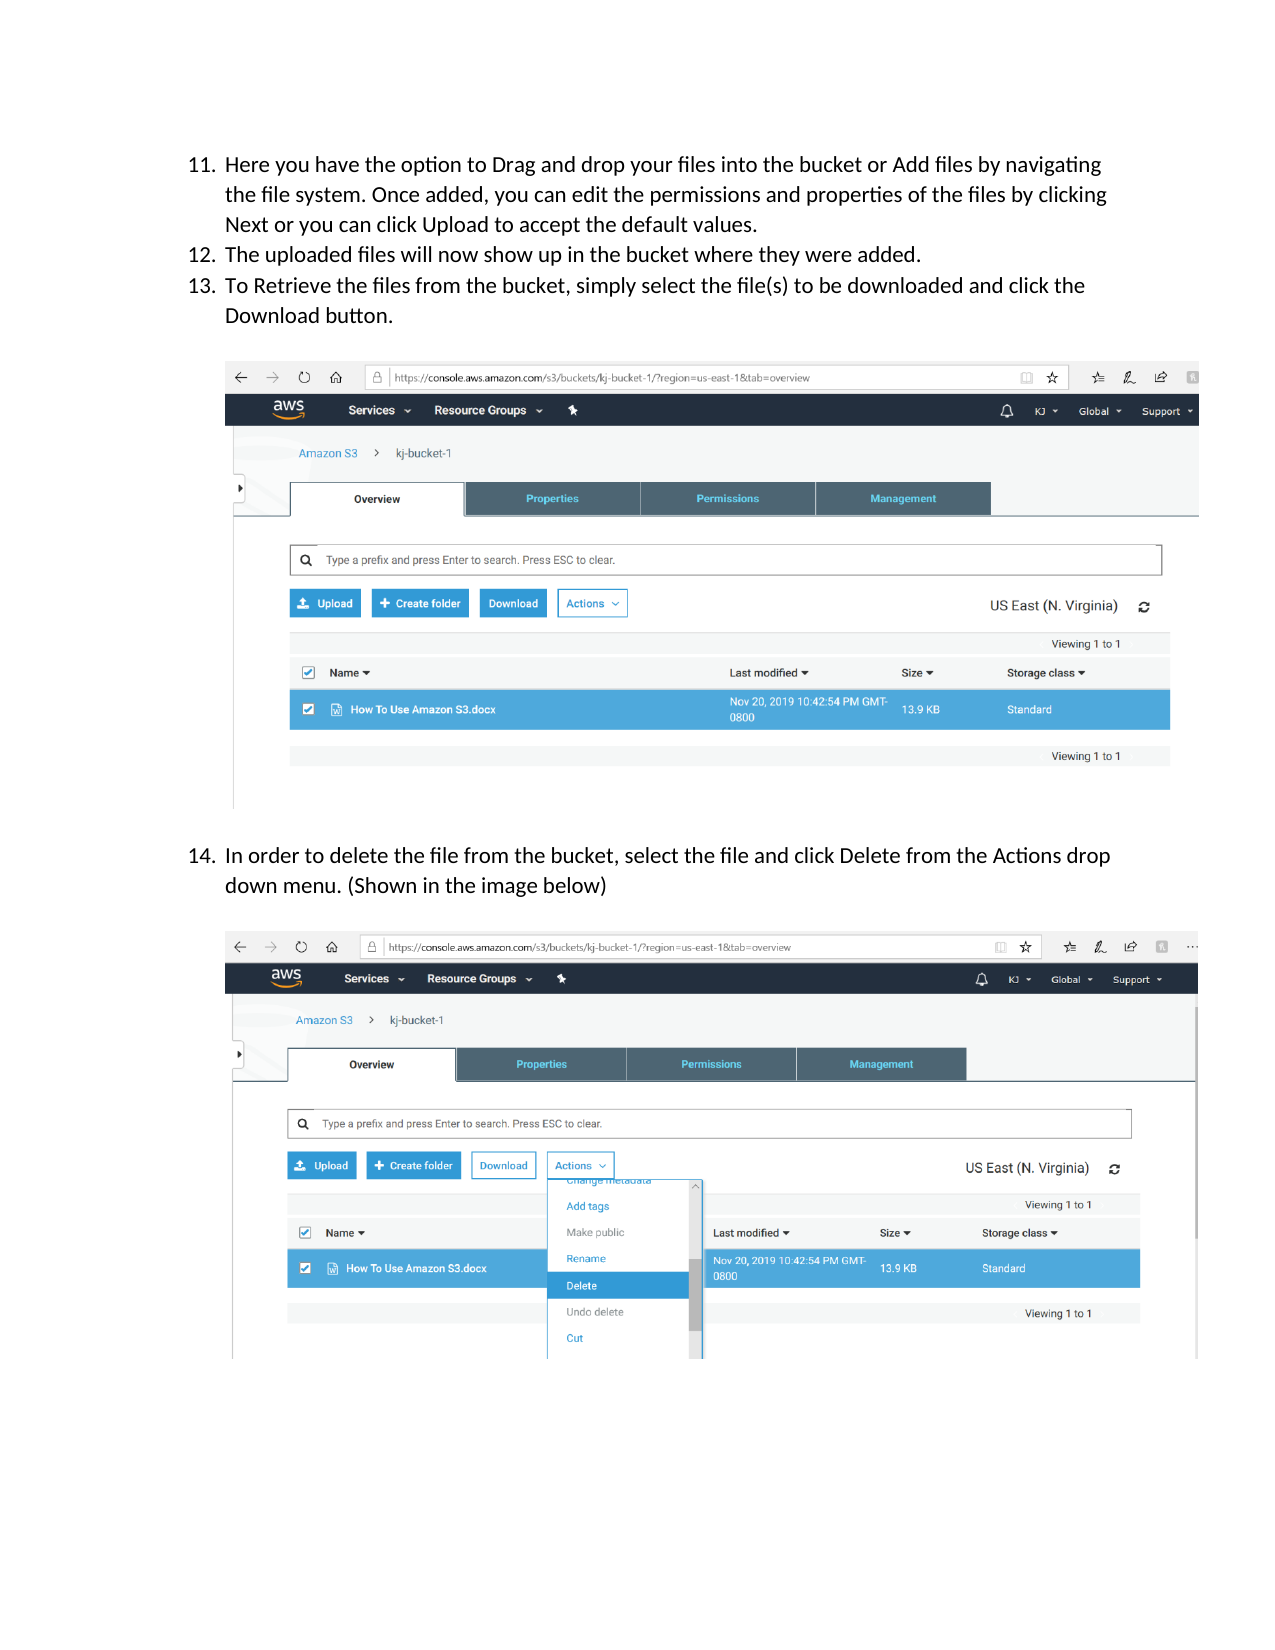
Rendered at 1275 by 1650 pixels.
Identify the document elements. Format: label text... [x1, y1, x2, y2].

picture [225, 931, 1198, 1359]
picture [225, 361, 1199, 809]
list Here you have the option to Drag and drop your files into the bucket or Add files by navigating the file system. Once added, you can edit the permissions and properties of the files by clicking Next or you can click Upload to accept the default values. [187, 150, 1125, 238]
list To Retrieve the files from the bucket, simply select the file(s) to be downloaded and click the Download button. [187, 271, 1125, 329]
list In order to delete the file from the bucket, select the file and click Delete from the Actions drop down menu. (Shown in the image below) [187, 841, 1125, 899]
list The uploaded files will now show up in the bucket where they were added. [187, 241, 1125, 269]
